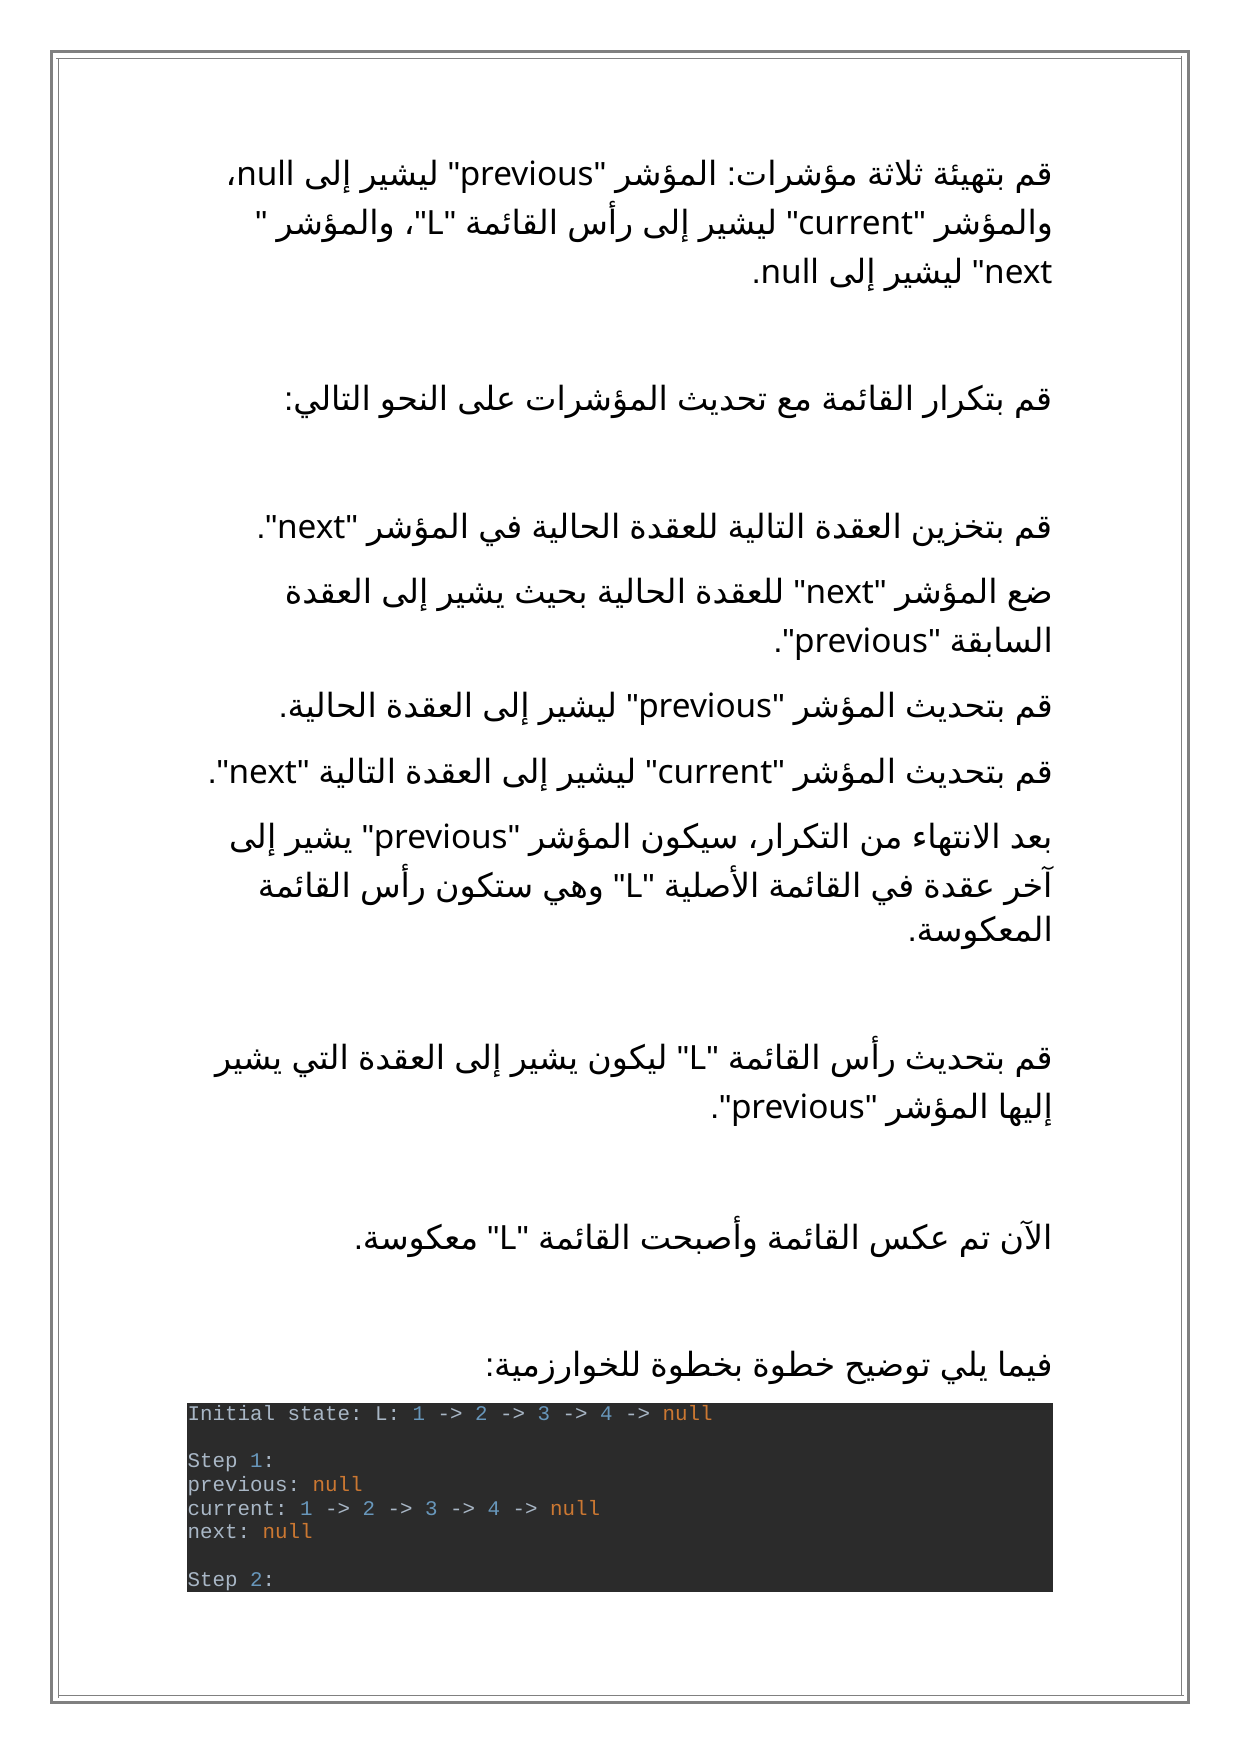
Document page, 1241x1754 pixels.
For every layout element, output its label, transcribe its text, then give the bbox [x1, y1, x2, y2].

text ضع المؤشر "next" للعقدة الحالية بحيث يشير إلى العقدة السابقة "previous". [187, 568, 1053, 662]
text بعد الانتهاء من التكرار، سيكون المؤشر "previous" يشير إلى آخر عقدة في القائمة الأصلية "L" وهي ستكون رأس القائمة المعكوسة. [187, 813, 1053, 949]
text قم بتحديث المؤشر "previous" ليشير إلى العقدة الحالية. [187, 682, 1053, 727]
text قم بتحديث المؤشر "current" ليشير إلى العقدة التالية "next". [187, 748, 1053, 793]
text قم بتخزين العقدة التالية للعقدة الحالية في المؤشر "next". [187, 502, 1053, 548]
text قم بتهيئة ثلاثة مؤشرات: المؤشر "previous" ليشير إلى null، والمؤشر "current" ليشير إلى رأس القائمة "L"، والمؤشر "next" ليشير إلى null. [187, 150, 1053, 293]
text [187, 1403, 1053, 1592]
text قم بتحديث رأس القائمة "L" ليكون يشير إلى العقدة التي يشير إليها المؤشر "previous". [187, 1034, 1053, 1128]
text فيما يلي توضيح خطوة بخطوة للخوارزمية: [187, 1345, 1053, 1383]
text الآن تم عكس القائمة وأصبحت القائمة "L" معكوسة. [187, 1214, 1053, 1259]
text قم بتكرار القائمة مع تحديث المؤشرات على النحو التالي: [187, 379, 1053, 417]
